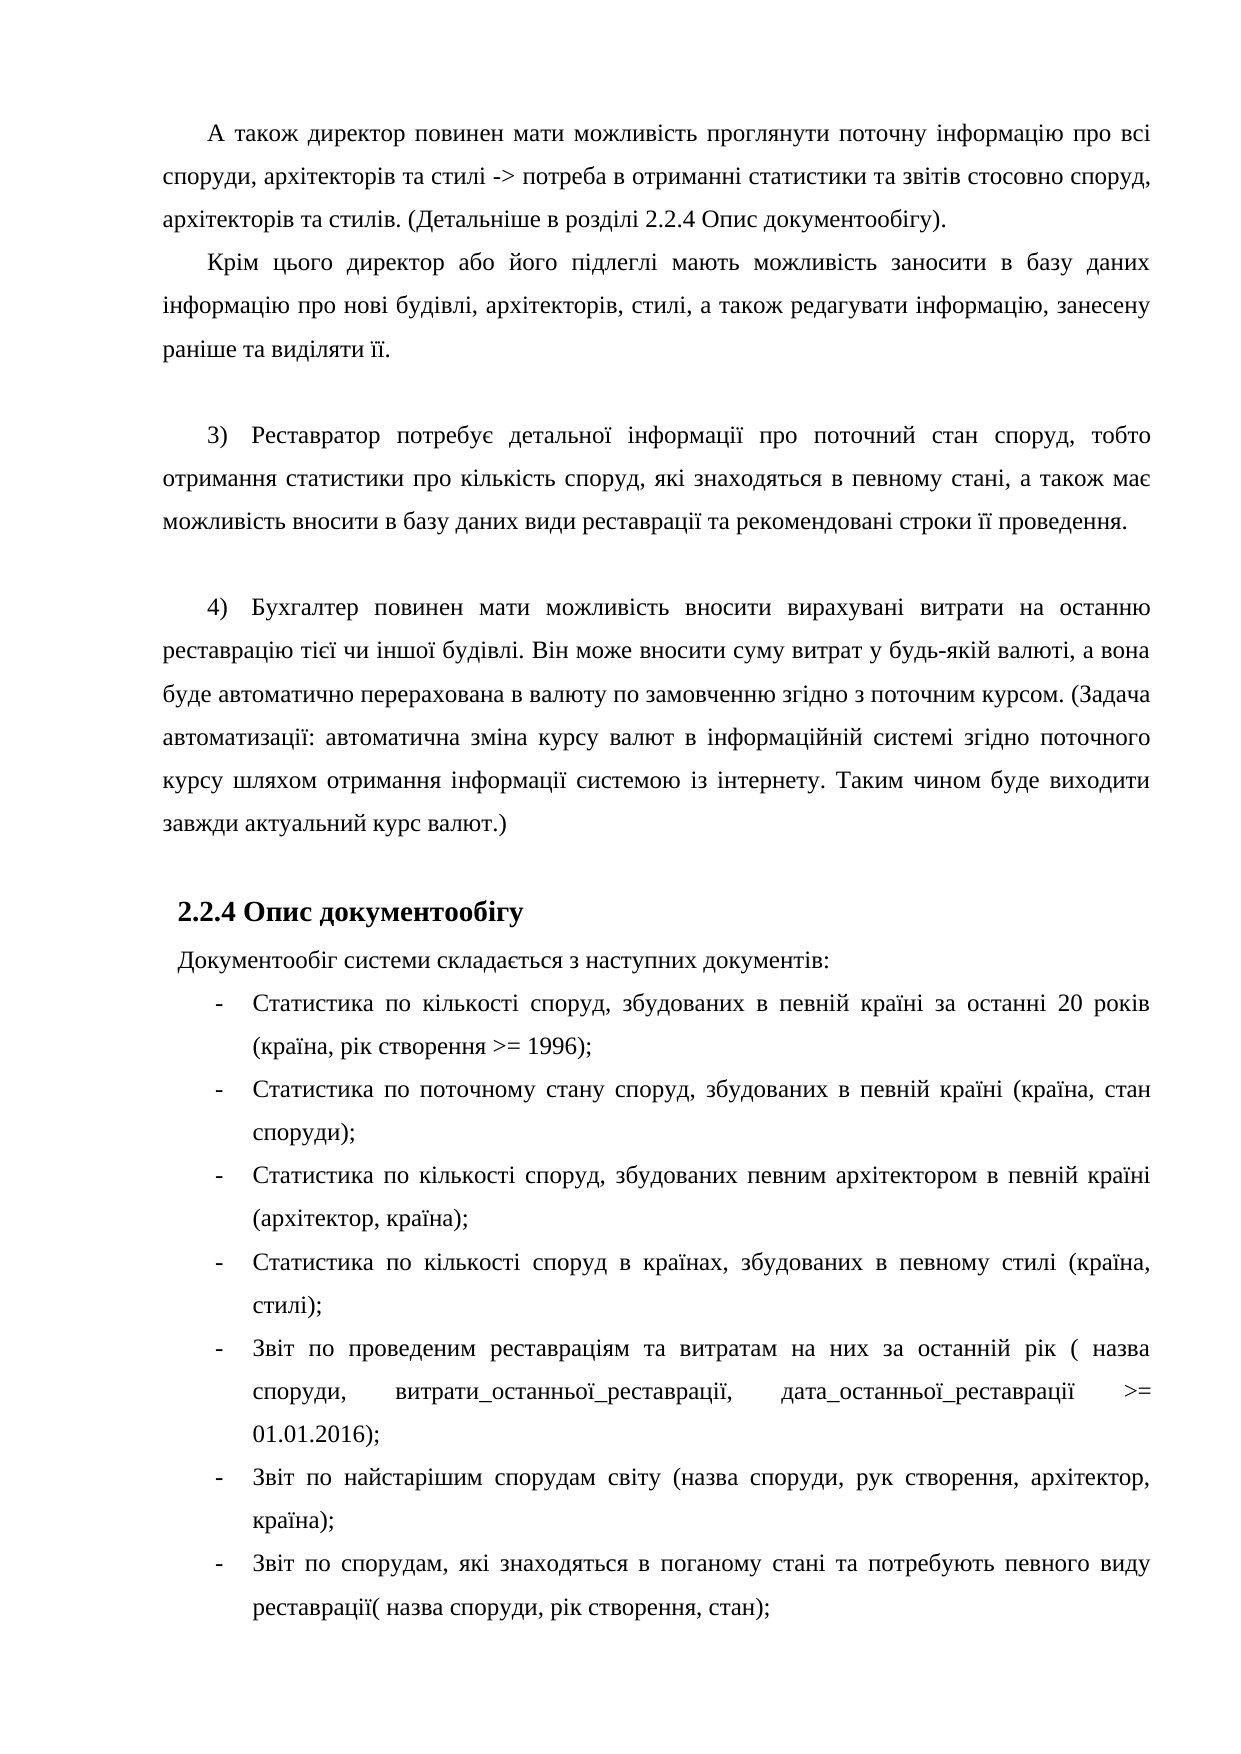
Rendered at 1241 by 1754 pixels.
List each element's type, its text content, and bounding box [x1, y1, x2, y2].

list Крім цього директор або його підлеглі мають можливість заносити в базу даних інформацію про нові будівлі, архітекторів, стилі, а також редагувати інформацію, занесену раніше та виділяти її. [162, 247, 1152, 362]
list Статистика по поточному стану споруд, збудованих в певній країні (країна, стан споруди); [215, 1074, 1152, 1146]
list Документообіг системи складається з наступних документів: [177, 945, 1152, 973]
list Статистика по кількості споруд, збудованих певним архітектором в певній країні (архітектор, країна); [215, 1160, 1152, 1232]
list Статистика по кількості споруд в країнах, збудованих в певному стилі (країна, стилі); [215, 1247, 1152, 1318]
list Звіт по найстарішим спорудам світу (назва споруди, рук створення, архітектор, країна); [215, 1462, 1152, 1534]
list 3) Реставратор потребує детальної інформації про поточний стан споруд, тобто отримання статистики про кількість споруд, які знаходяться в певному стані, а також має можливість вносити в базу даних види реставрації та рекомендовані строки її проведення. [162, 420, 1152, 535]
list Звіт по спорудам, які знаходяться в поганому стані та потребують певного виду реставрації( назва споруди, рік створення, стан); [215, 1548, 1152, 1620]
list 2.2.4 Опис документообігу [177, 894, 1152, 928]
list 4) Бухгалтер повинен мати можливість вносити вирахувані витрати на останню реставрацію тієї чи іншої будівлі. Він може вносити суму витрат у будь-якій валюті, а вона буде автоматично перерахована в валюту по замовченню згідно з поточним курсом. (Задача автоматизації: автоматична зміна курсу валют в інформаційній системі згідно поточного курсу шляхом отримання інформації системою із інтернету. Таким чином буде виходити завжди актуальний курс валют.) [162, 592, 1152, 837]
list Звіт по проведеним реставраціям та витратам на них за останній рік ( назва споруди, витрати_останньої_реставрації, дата_останньої_реставрації >= 01.01.2016); [215, 1333, 1152, 1448]
list Статистика по кількості споруд, збудованих в певній країні за останні 20 років (країна, рік створення >= 1996); [215, 988, 1152, 1060]
list А також директор повинен мати можливість проглянути поточну інформацію про всі споруди, архітекторів та стилі -> потреба в отриманні статистики та звітів стосовно споруд, архітекторів та стилів. (Детальніше в розділі 2.2.4 Опис документообігу). [162, 118, 1152, 233]
